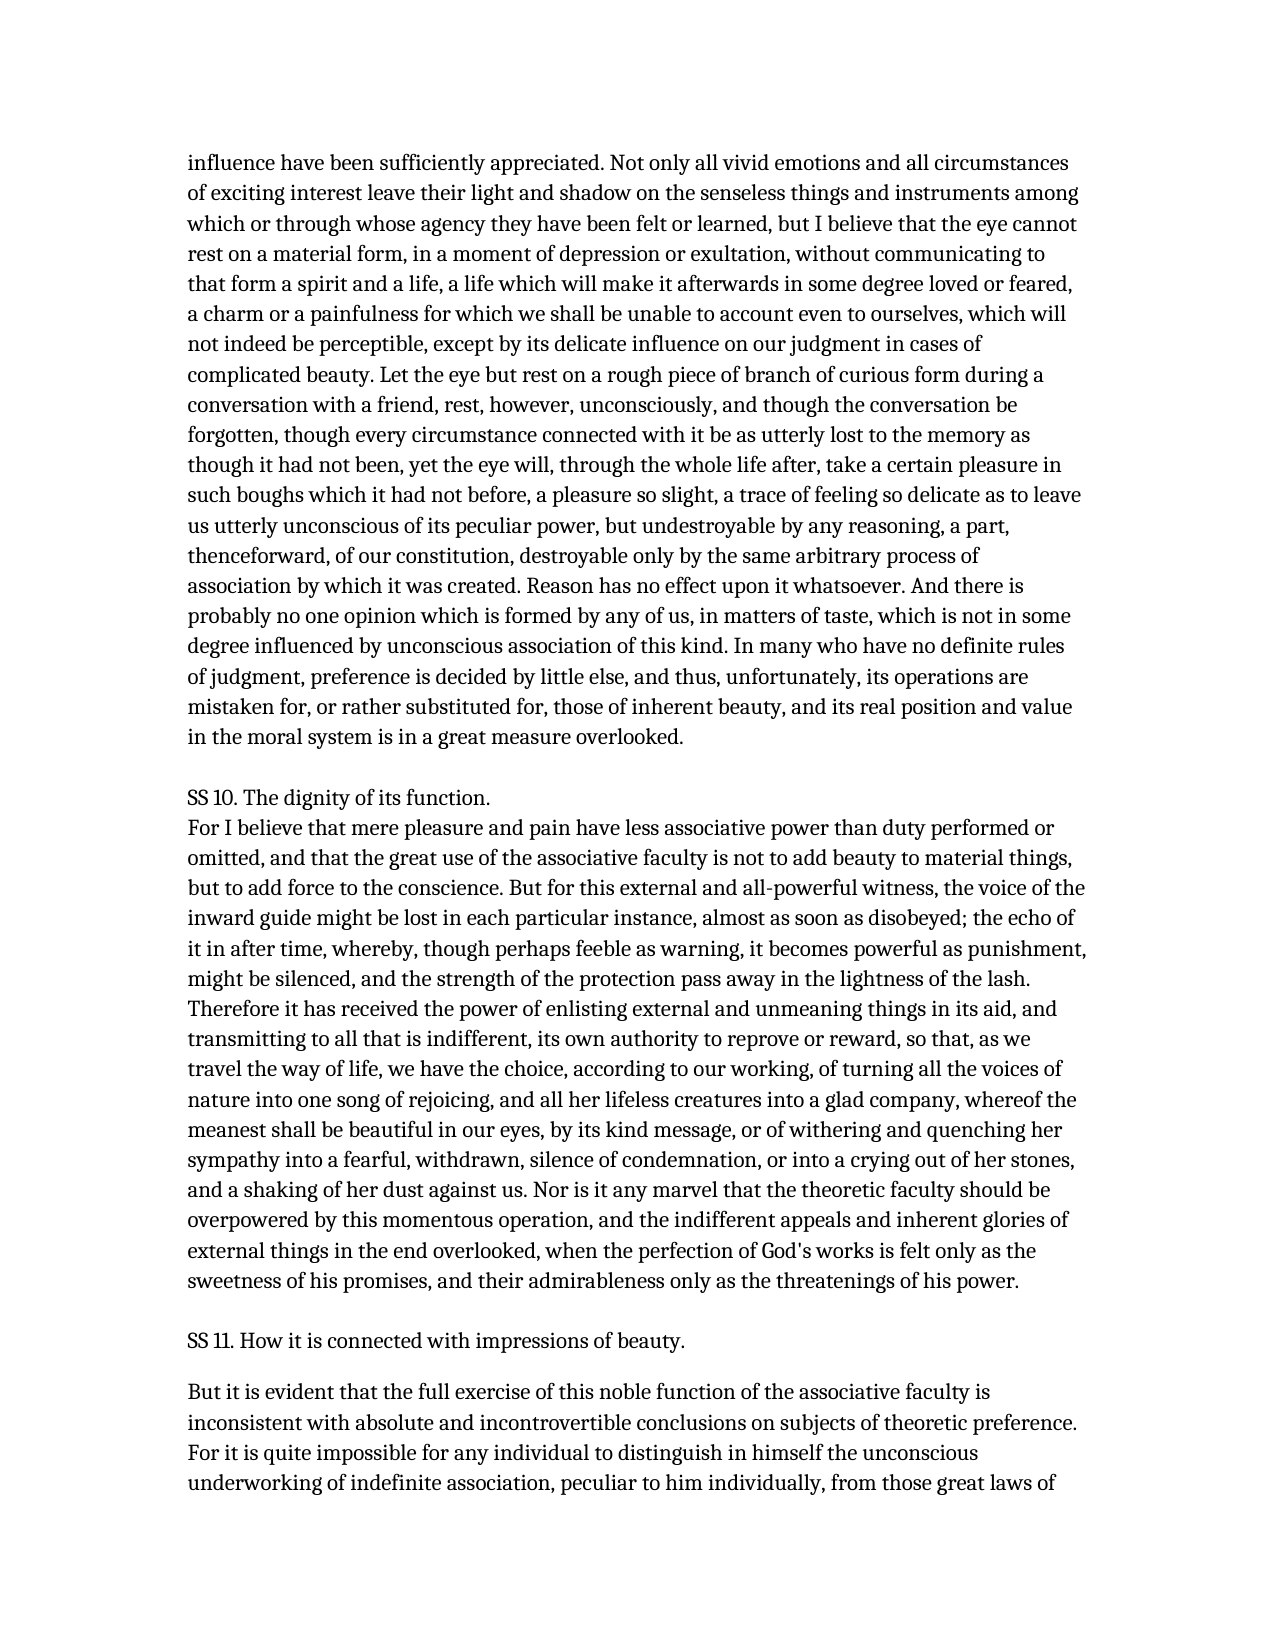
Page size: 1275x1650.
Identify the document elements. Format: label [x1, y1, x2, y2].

text [187, 1379, 1087, 1496]
text [187, 150, 1087, 1354]
